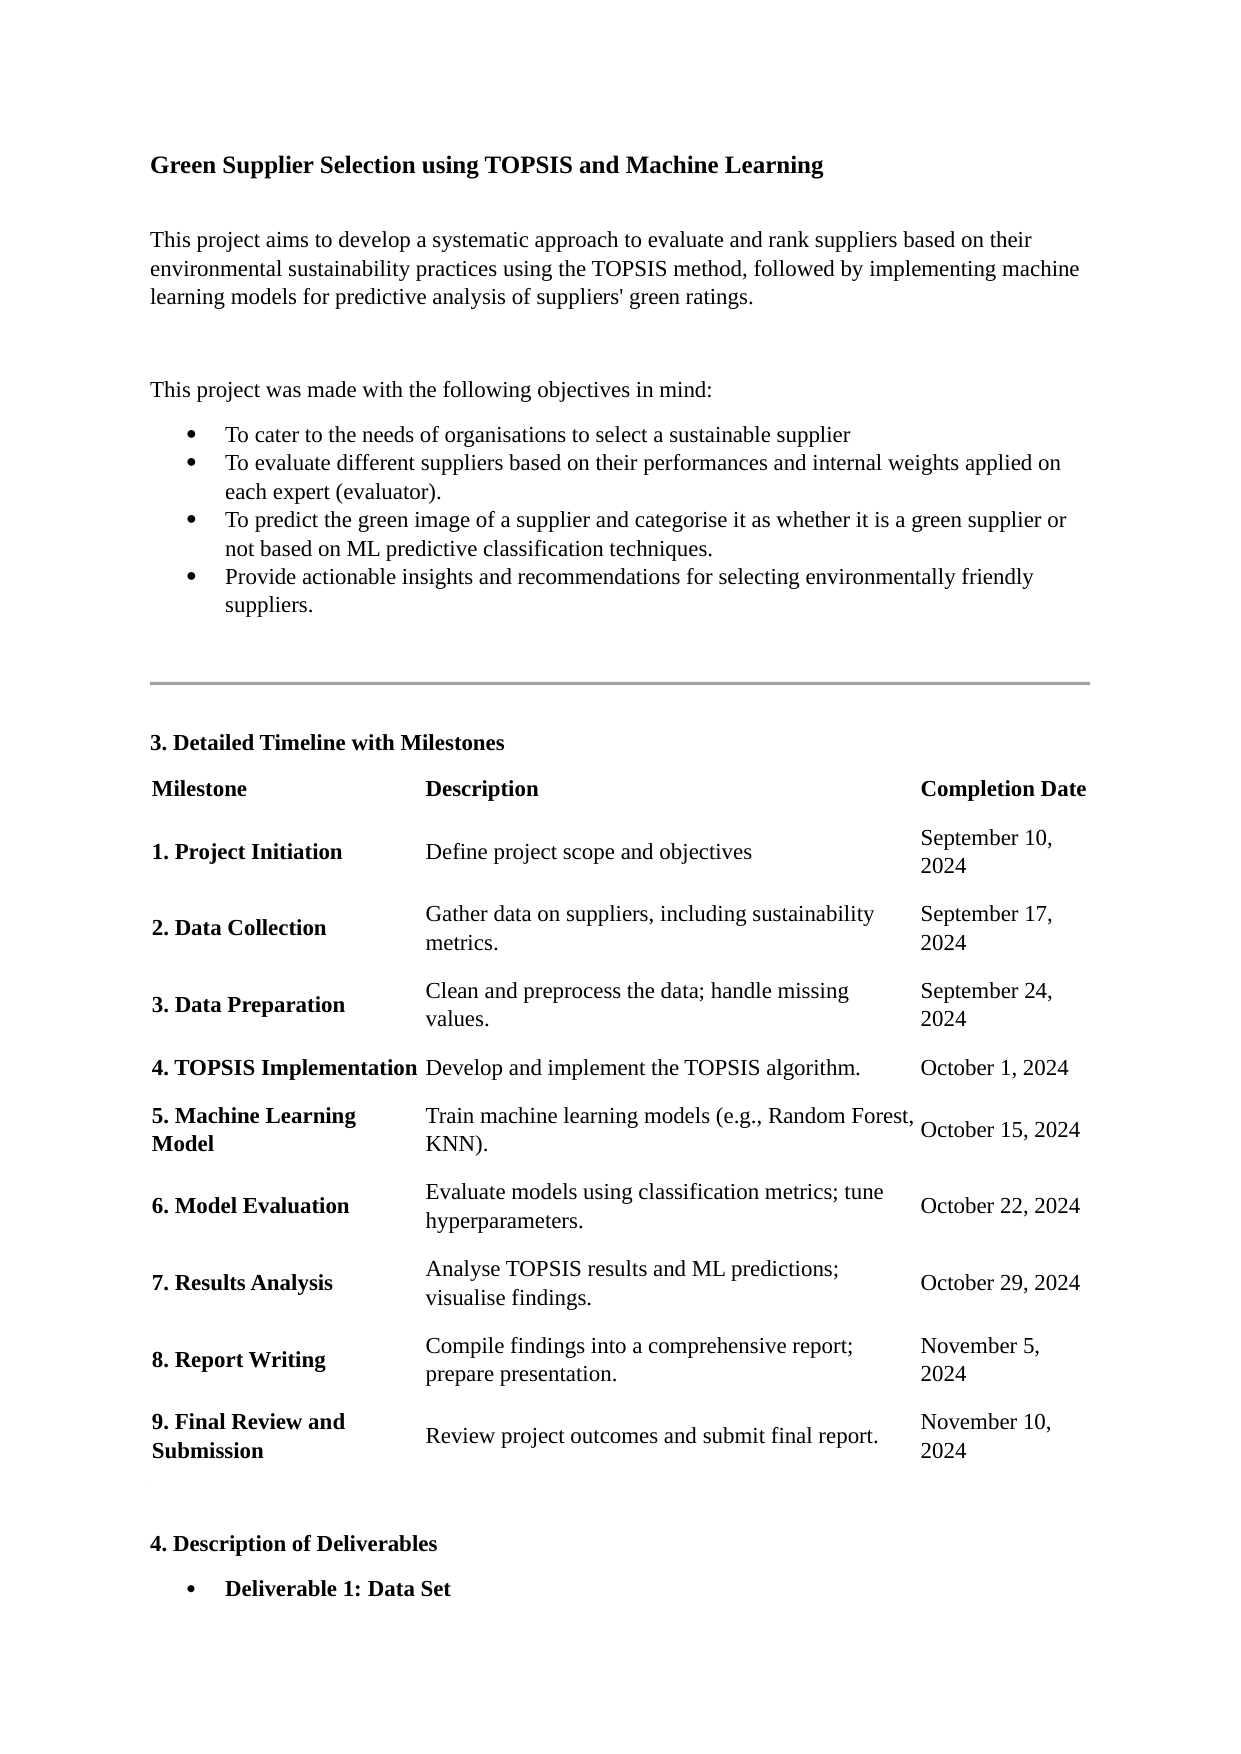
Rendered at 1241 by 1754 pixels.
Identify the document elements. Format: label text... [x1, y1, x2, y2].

table_cell November 10, 2024 [919, 1407, 1090, 1483]
list To predict the green image of a supplier and categorise it as whether it is a green supplier or not based on ML predictive classification techniques. [187, 506, 1090, 561]
text This project was made with the following objectives in mind: [150, 376, 1090, 402]
table_header Description [424, 774, 919, 822]
table_cell 7. Results Analysis [150, 1254, 424, 1330]
table_cell Compile findings into a comprehensive report; prepare presentation. [424, 1330, 919, 1407]
table_cell October 15, 2024 [919, 1100, 1090, 1177]
table_cell 1. Project Initiation [150, 822, 424, 899]
list Deliverable 1: Data Set [187, 1576, 1090, 1602]
list To evaluate different suppliers based on their performances and internal weights applied on each expert (evaluator). [187, 449, 1090, 504]
table_cell Define project scope and objectives [424, 822, 919, 899]
list To cater to the needs of organisations to select a sustainable supplier [187, 421, 1090, 447]
text 4. Description of Deliverables [150, 1530, 1090, 1557]
text 3. Detailed Timeline with Milestones [150, 729, 1090, 755]
table_cell October 1, 2024 [919, 1052, 1090, 1100]
table_cell 3. Data Preparation [150, 975, 424, 1052]
text Green Supplier Selection using TOPSIS and Machine Learning [150, 150, 1090, 179]
table_cell Analyse TOPSIS results and ML predictions; visualise findings. [424, 1254, 919, 1330]
list Provide actionable insights and recommendations for selecting environmentally friendly suppliers. [187, 563, 1090, 618]
table_cell 2. Data Collection [150, 899, 424, 975]
table_cell 5. Machine Learning Model [150, 1100, 424, 1177]
table_cell September 10, 2024 [919, 822, 1090, 899]
table_cell Review project outcomes and submit final report. [424, 1407, 919, 1483]
table_cell October 22, 2024 [919, 1177, 1090, 1253]
table_cell Gather data on suppliers, including sustainability metrics. [424, 899, 919, 975]
table_cell Develop and implement the TOPSIS algorithm. [424, 1052, 919, 1100]
table_cell Evaluate models using classification metrics; tune hyperparameters. [424, 1177, 919, 1253]
table_cell September 17, 2024 [919, 899, 1090, 975]
table_cell 6. Model Evaluation [150, 1177, 424, 1253]
text This project aims to develop a systematic approach to evaluate and rank suppliers based on their environmental sustainability practices using the TOPSIS method, followed by implementing machine learning models for predictive analysis of suppliers' green ratings. [150, 198, 1090, 309]
table_cell November 5, 2024 [919, 1330, 1090, 1407]
table_cell 8. Report Writing [150, 1330, 424, 1407]
table_cell 9. Final Review and Submission [150, 1407, 424, 1483]
table_cell Clean and preprocess the data; handle missing values. [424, 975, 919, 1052]
table_cell September 24, 2024 [919, 975, 1090, 1052]
table_cell Train machine learning models (e.g., Random Forest, KNN). [424, 1100, 919, 1177]
table_cell 4. TOPSIS Implementation [150, 1052, 424, 1100]
table_cell October 29, 2024 [919, 1254, 1090, 1330]
table_header Completion Date [919, 774, 1090, 822]
table_header Milestone [150, 774, 424, 822]
